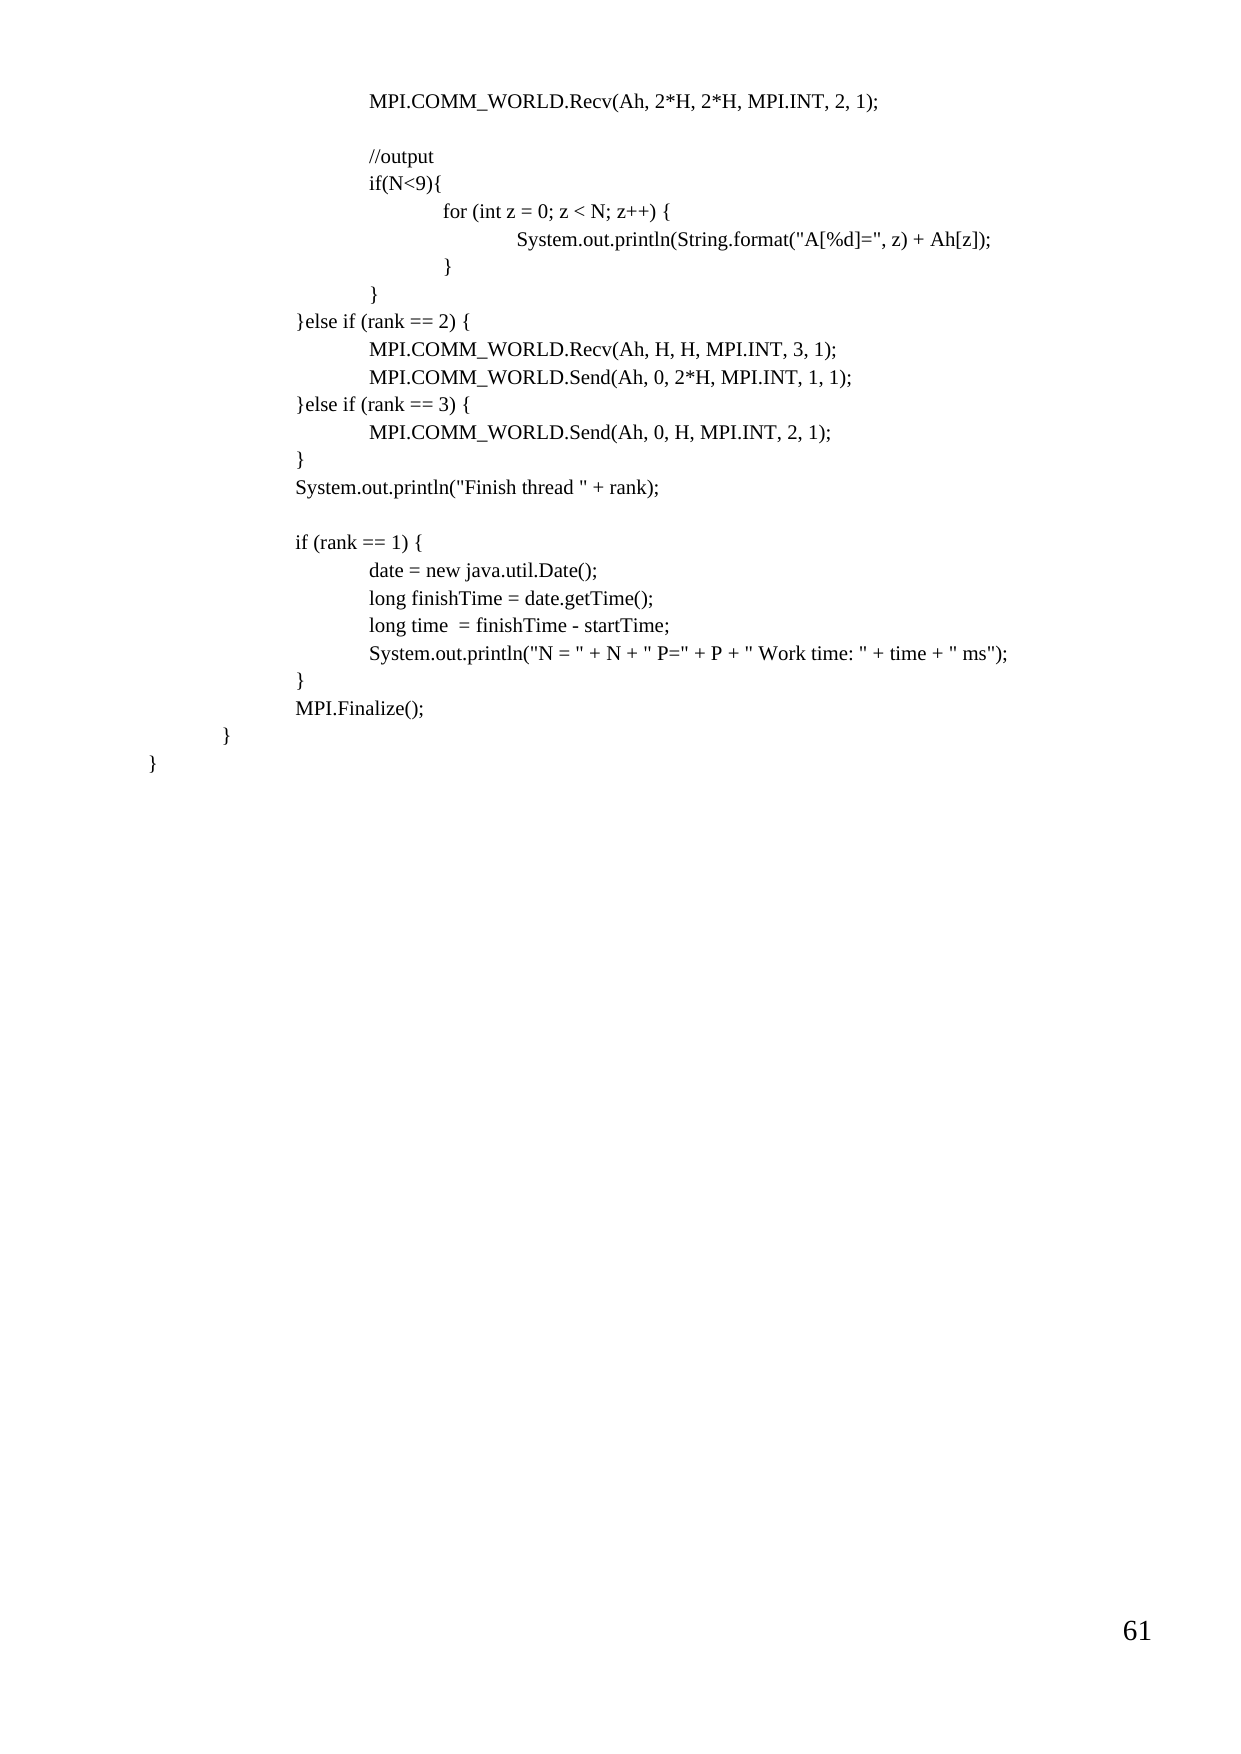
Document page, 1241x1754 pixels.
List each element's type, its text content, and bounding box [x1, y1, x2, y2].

text } [148, 751, 1152, 775]
text MPI.COMM_WORLD.Send(Ah, 0, H, MPI.INT, 2, 1); [148, 420, 1152, 444]
text MPI.Finalize(); [148, 696, 1152, 720]
text MPI.COMM_WORLD.Recv(Ah, 2*H, 2*H, MPI.INT, 2, 1); [148, 88, 1152, 113]
text } [148, 254, 1152, 278]
text } [148, 723, 1152, 747]
text if (rank == 1) { [148, 530, 1152, 554]
text for (int z = 0; z < N; z++) { [148, 199, 1152, 223]
text long finishTime = date.getTime(); [148, 585, 1152, 609]
text MPI.COMM_WORLD.Recv(Ah, H, H, MPI.INT, 3, 1); [148, 337, 1152, 361]
text date = new java.util.Date(); [148, 558, 1152, 582]
text System.out.println("Finish thread " + rank); [148, 475, 1152, 499]
text long time = finishTime - startTime; [148, 613, 1152, 637]
text }else if (rank == 3) { [148, 392, 1152, 416]
text MPI.COMM_WORLD.Send(Ah, 0, 2*H, MPI.INT, 1, 1); [148, 364, 1152, 389]
text }else if (rank == 2) { [148, 309, 1152, 333]
text } [148, 668, 1152, 692]
text System.out.println(String.format("A[%d]=", z) + Ah[z]); [148, 227, 1152, 251]
text } [148, 282, 1152, 306]
text System.out.println("N = " + N + " P=" + P + " Work time: " + time + " ms"); [148, 641, 1152, 665]
text } [148, 447, 1152, 471]
text if(N<9){ [148, 171, 1152, 195]
text //output [148, 144, 1152, 168]
